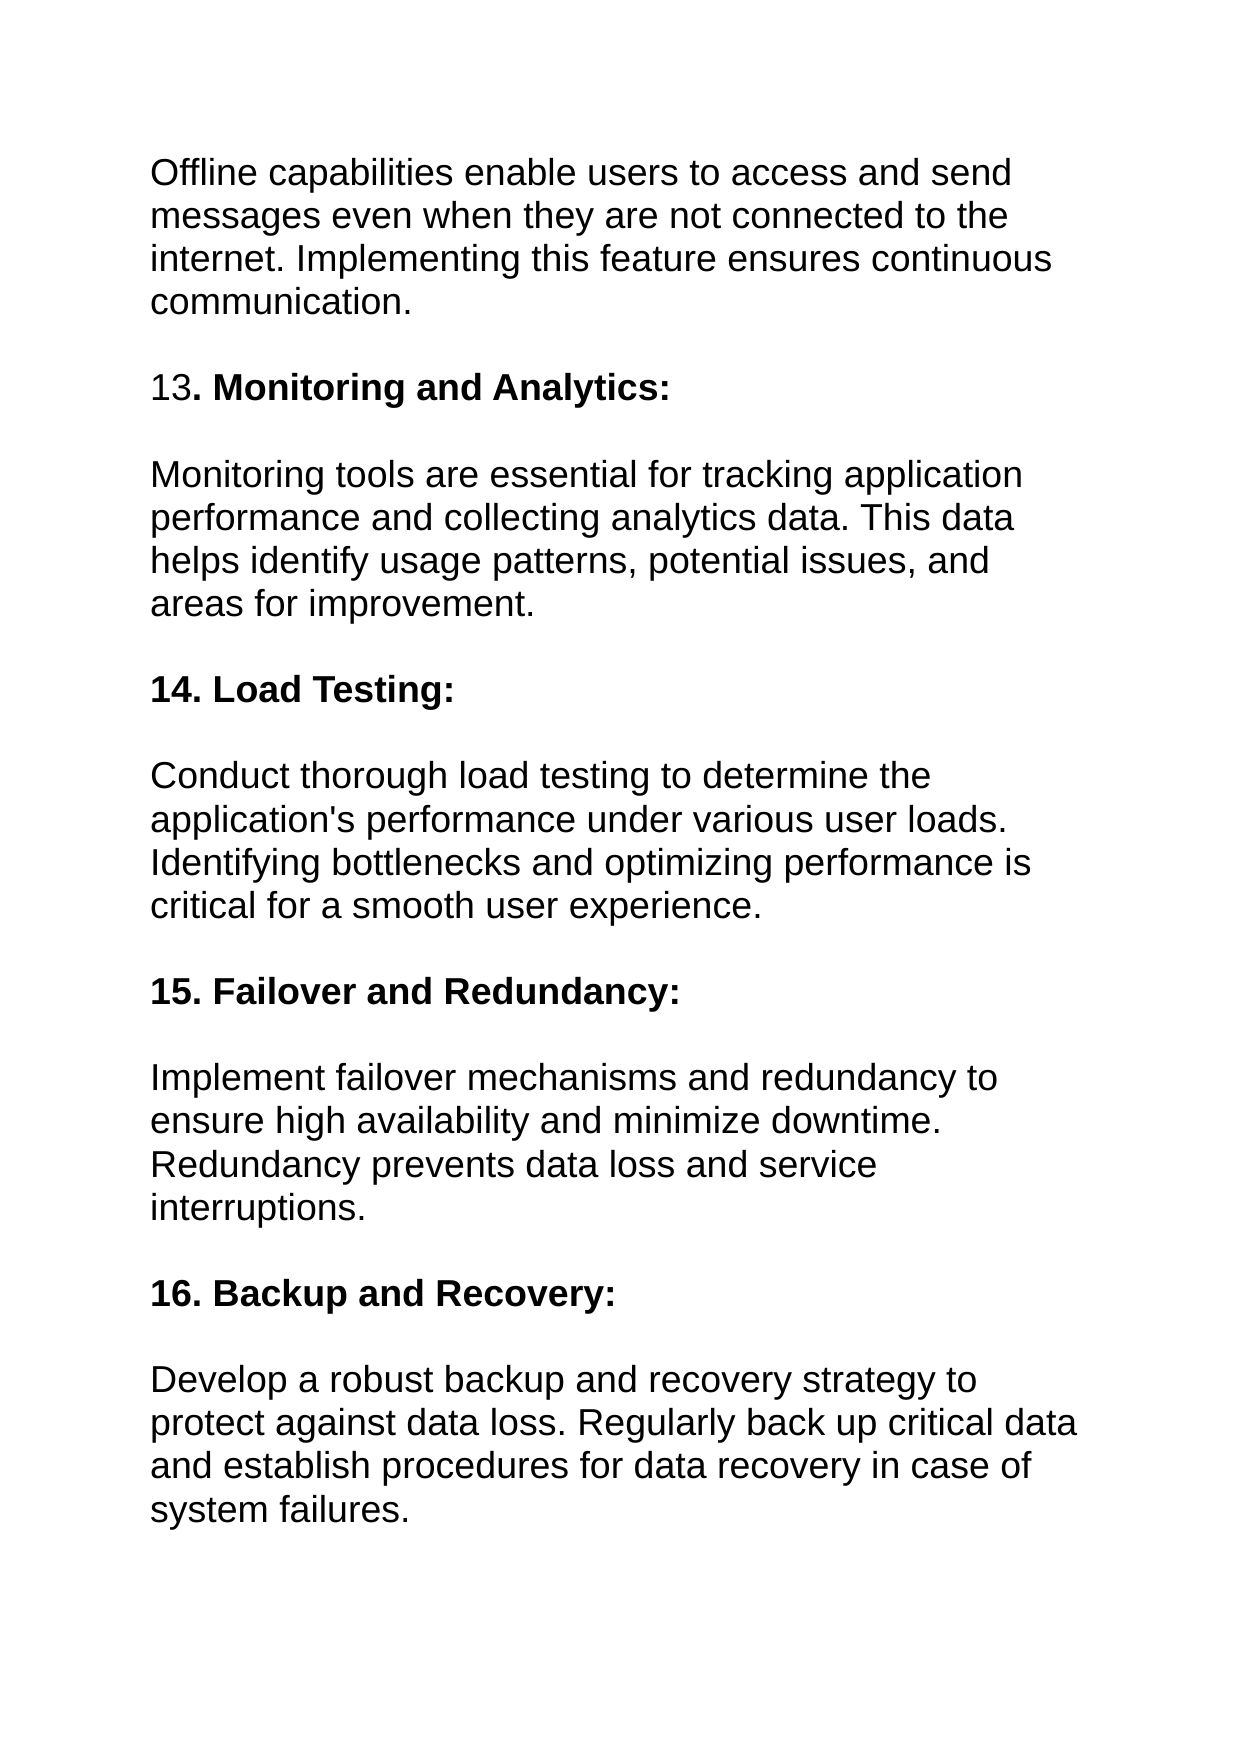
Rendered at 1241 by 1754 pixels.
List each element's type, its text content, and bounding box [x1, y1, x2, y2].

text Monitoring tools are essential for tracking application performance and collecting analytics data. This data helps identify usage patterns, potential issues, and areas for improvement. [150, 452, 1090, 624]
text 13. Monitoring and Analytics: [150, 366, 1090, 409]
text Implement failover mechanisms and redundancy to ensure high availability and minimize downtime. Redundancy prevents data loss and service interruptions. [150, 1056, 1090, 1228]
text Offline capabilities enable users to access and send messages even when they are not connected to the internet. Implementing this feature ensures continuous communication. [150, 150, 1090, 322]
text 15. Failover and Redundancy: [150, 969, 1090, 1012]
text 14. Load Testing: [150, 667, 1090, 711]
text Conduct thorough load testing to determine the application's performance under various user loads. Identifying bottlenecks and optimizing performance is critical for a smooth user experience. [150, 754, 1090, 926]
text Develop a robust backup and recovery strategy to protect against data loss. Regularly back up critical data and establish procedures for data recovery in case of system failures. [150, 1357, 1090, 1530]
text 16. Backup and Recovery: [150, 1271, 1090, 1314]
